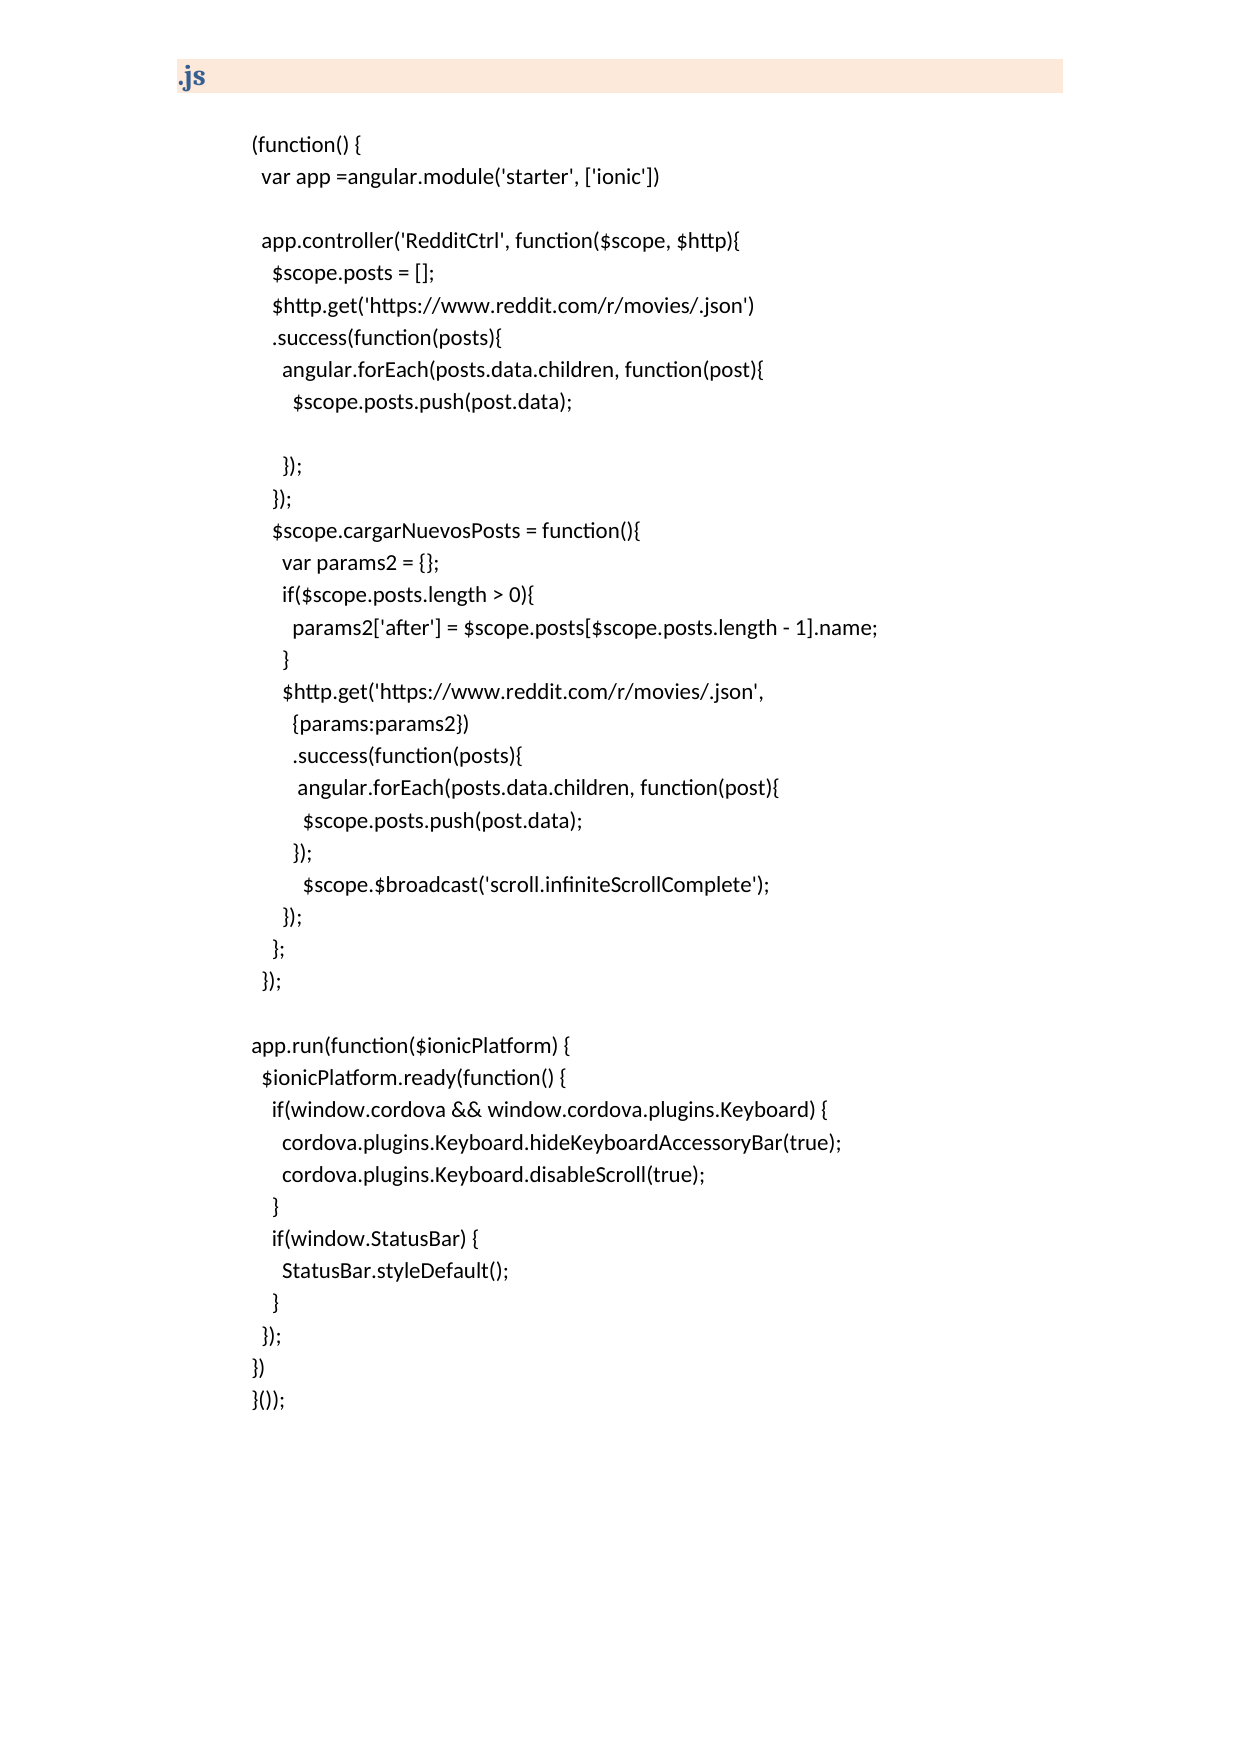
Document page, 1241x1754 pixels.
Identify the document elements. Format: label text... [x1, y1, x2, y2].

text $scope.$broadcast('scroll.infiniteScrollComplete'); [251, 870, 1063, 898]
text $http.get('https://www.reddit.com/r/movies/.json') [251, 291, 1063, 319]
text } [251, 1192, 1063, 1220]
text if(window.cordova && window.cordova.plugins.Keyboard) { [251, 1095, 1063, 1123]
text angular.forEach(posts.data.children, function(post){ [251, 355, 1063, 383]
text $scope.posts.push(post.data); [251, 806, 1063, 834]
text }); [251, 838, 1063, 866]
text }) [251, 1353, 1063, 1381]
text } [251, 645, 1063, 673]
text angular.forEach(posts.data.children, function(post){ [251, 773, 1063, 802]
text StatusBar.styleDefault(); [251, 1256, 1063, 1284]
subtitle .js [177, 59, 1063, 93]
text }); [251, 1321, 1063, 1349]
text app.controller('RedditCtrl', function($scope, $http){ [251, 226, 1063, 254]
text params2['after'] = $scope.posts[$scope.posts.length - 1].name; [251, 613, 1063, 641]
text var app =angular.module('starter', ['ionic']) [251, 162, 1063, 190]
text }; [251, 934, 1063, 962]
text (function() { [251, 130, 1063, 158]
text cordova.plugins.Keyboard.hideKeyboardAccessoryBar(true); [251, 1128, 1063, 1156]
text }); [251, 902, 1063, 930]
text .success(function(posts){ [251, 323, 1063, 351]
text if(window.StatusBar) { [251, 1224, 1063, 1252]
text $scope.posts.push(post.data); [251, 387, 1063, 415]
text {params:params2}) [251, 709, 1063, 737]
text }()); [251, 1385, 1063, 1413]
text }); [251, 967, 1063, 995]
text }); [251, 484, 1063, 512]
text $ionicPlatform.ready(function() { [251, 1063, 1063, 1091]
text .success(function(posts){ [251, 741, 1063, 769]
text var params2 = {}; [251, 548, 1063, 576]
text if($scope.posts.length > 0){ [251, 580, 1063, 608]
text $http.get('https://www.reddit.com/r/movies/.json', [251, 677, 1063, 705]
text cordova.plugins.Keyboard.disableScroll(true); [251, 1160, 1063, 1188]
text $scope.cargarNuevosPosts = function(){ [251, 516, 1063, 544]
text $scope.posts = []; [251, 258, 1063, 287]
text app.run(function($ionicPlatform) { [251, 1031, 1063, 1059]
text } [251, 1288, 1063, 1317]
text }); [251, 452, 1063, 480]
